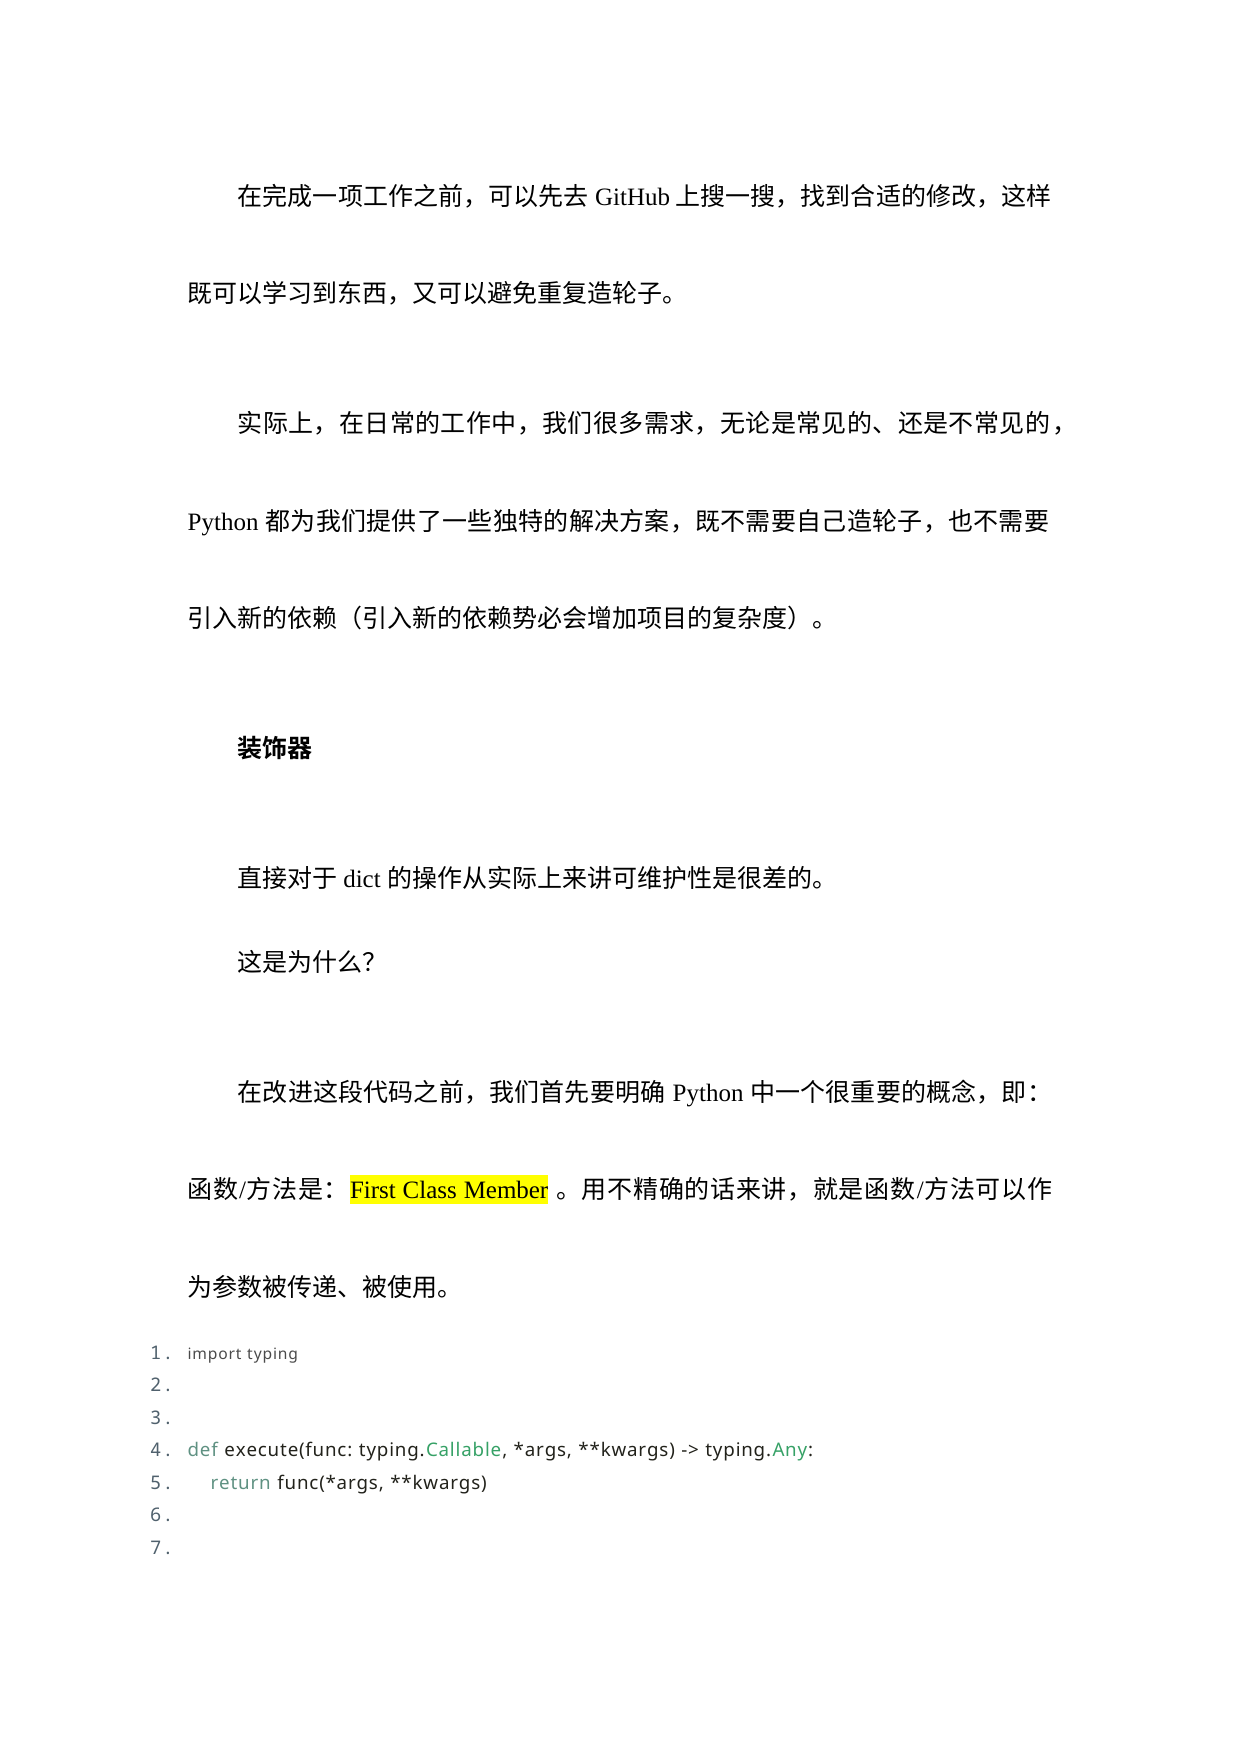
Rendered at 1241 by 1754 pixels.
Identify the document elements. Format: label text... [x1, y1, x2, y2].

list def execute(func: typing.Callable, *args, **kwargs) -> typing.Any: [150, 1433, 1053, 1466]
list return func(*args, **kwargs) [150, 1466, 1053, 1498]
text 在改进这段代码之前，我们首先要明确 Python 中一个很重要的概念，即：函数/方法是：First Class Member 。用不精确的话来讲，就是函数/方法可以作为参数被传递、被使用。 [187, 1058, 1053, 1318]
text 直接对于 dict 的操作从实际上来讲可维护性是很差的。 [187, 844, 1053, 909]
text 装饰器 [187, 714, 1053, 779]
text 实际上，在日常的工作中，我们很多需求，无论是常见的、还是不常见的，Python 都为我们提供了一些独特的解决方案，既不需要自己造轮子，也不需要引入新的依赖（引入新的依赖势必会增加项目的复杂度）。 [187, 389, 1053, 649]
text 这是为什么？ [187, 928, 1053, 993]
list import typing [150, 1336, 1053, 1368]
text 在完成一项工作之前，可以先去GitHub上搜一搜，找到合适的修改，这样既可以学习到东西，又可以避免重复造轮子。 [187, 162, 1053, 324]
